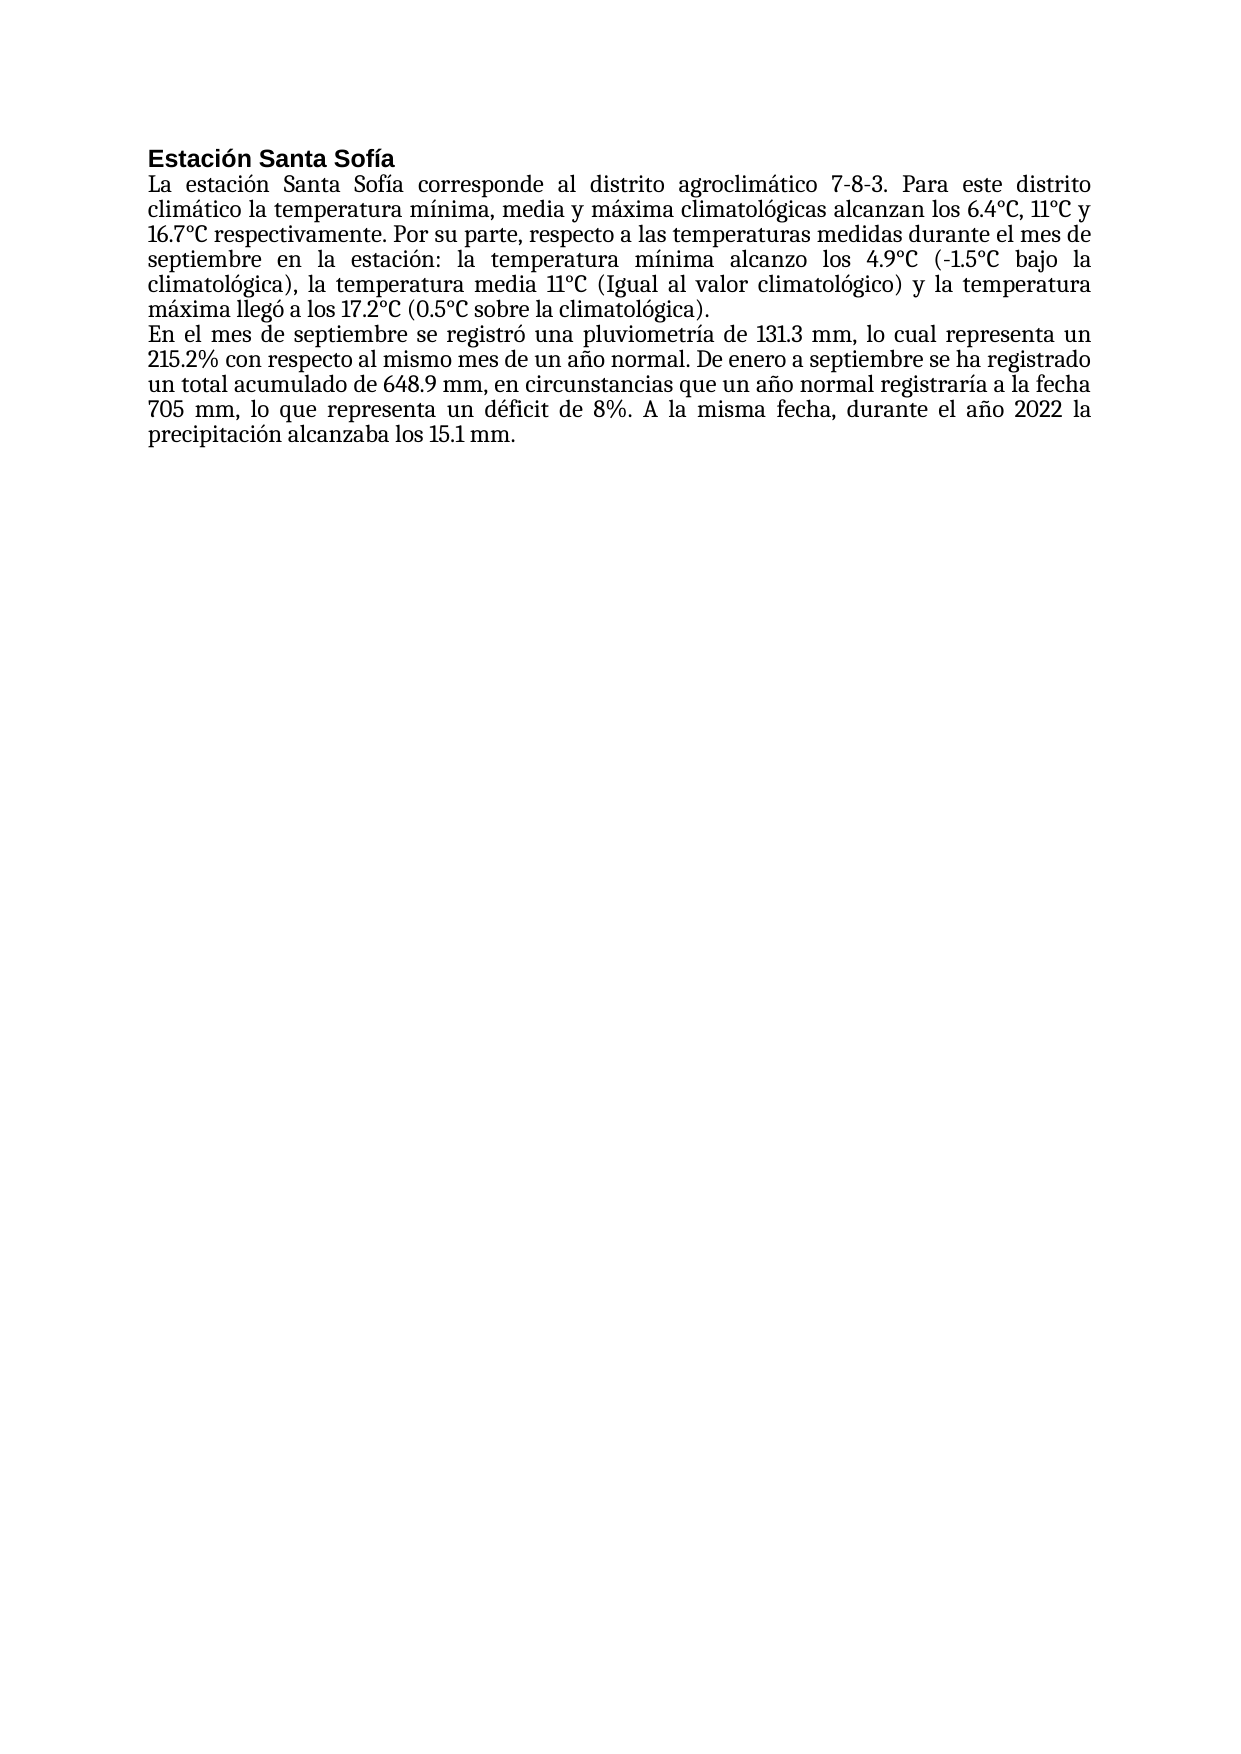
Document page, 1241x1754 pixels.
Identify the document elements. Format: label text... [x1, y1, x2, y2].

text En el mes de septiembre se registró una pluviometría de 131.3 mm, lo cual representa un 215.2% con respecto al mismo mes de un año normal. De enero a septiembre se ha registrado un total acumulado de 648.9 mm, en circunstancias que un año normal registraría a la fecha 705 mm, lo que representa un déficit de 8%. A la misma fecha, durante el año 2022 la precipitación alcanzaba los 15.1 mm. [148, 323, 1093, 448]
text Estación Santa Sofía [148, 148, 1093, 173]
text La estación Santa Sofía corresponde al distrito agroclimático 7-8-3. Para este distrito climático la temperatura mínima, media y máxima climatológicas alcanzan los 6.4°C, 11°C y 16.7°C respectivamente. Por su parte, respecto a las temperaturas medidas durante el mes de septiembre en la estación: la temperatura mínima alcanzo los 4.9°C (-1.5°C bajo la climatológica), la temperatura media 11°C (Igual al valor climatológico) y la temperatura máxima llegó a los 17.2°C (0.5°C sobre la climatológica). [148, 173, 1093, 323]
